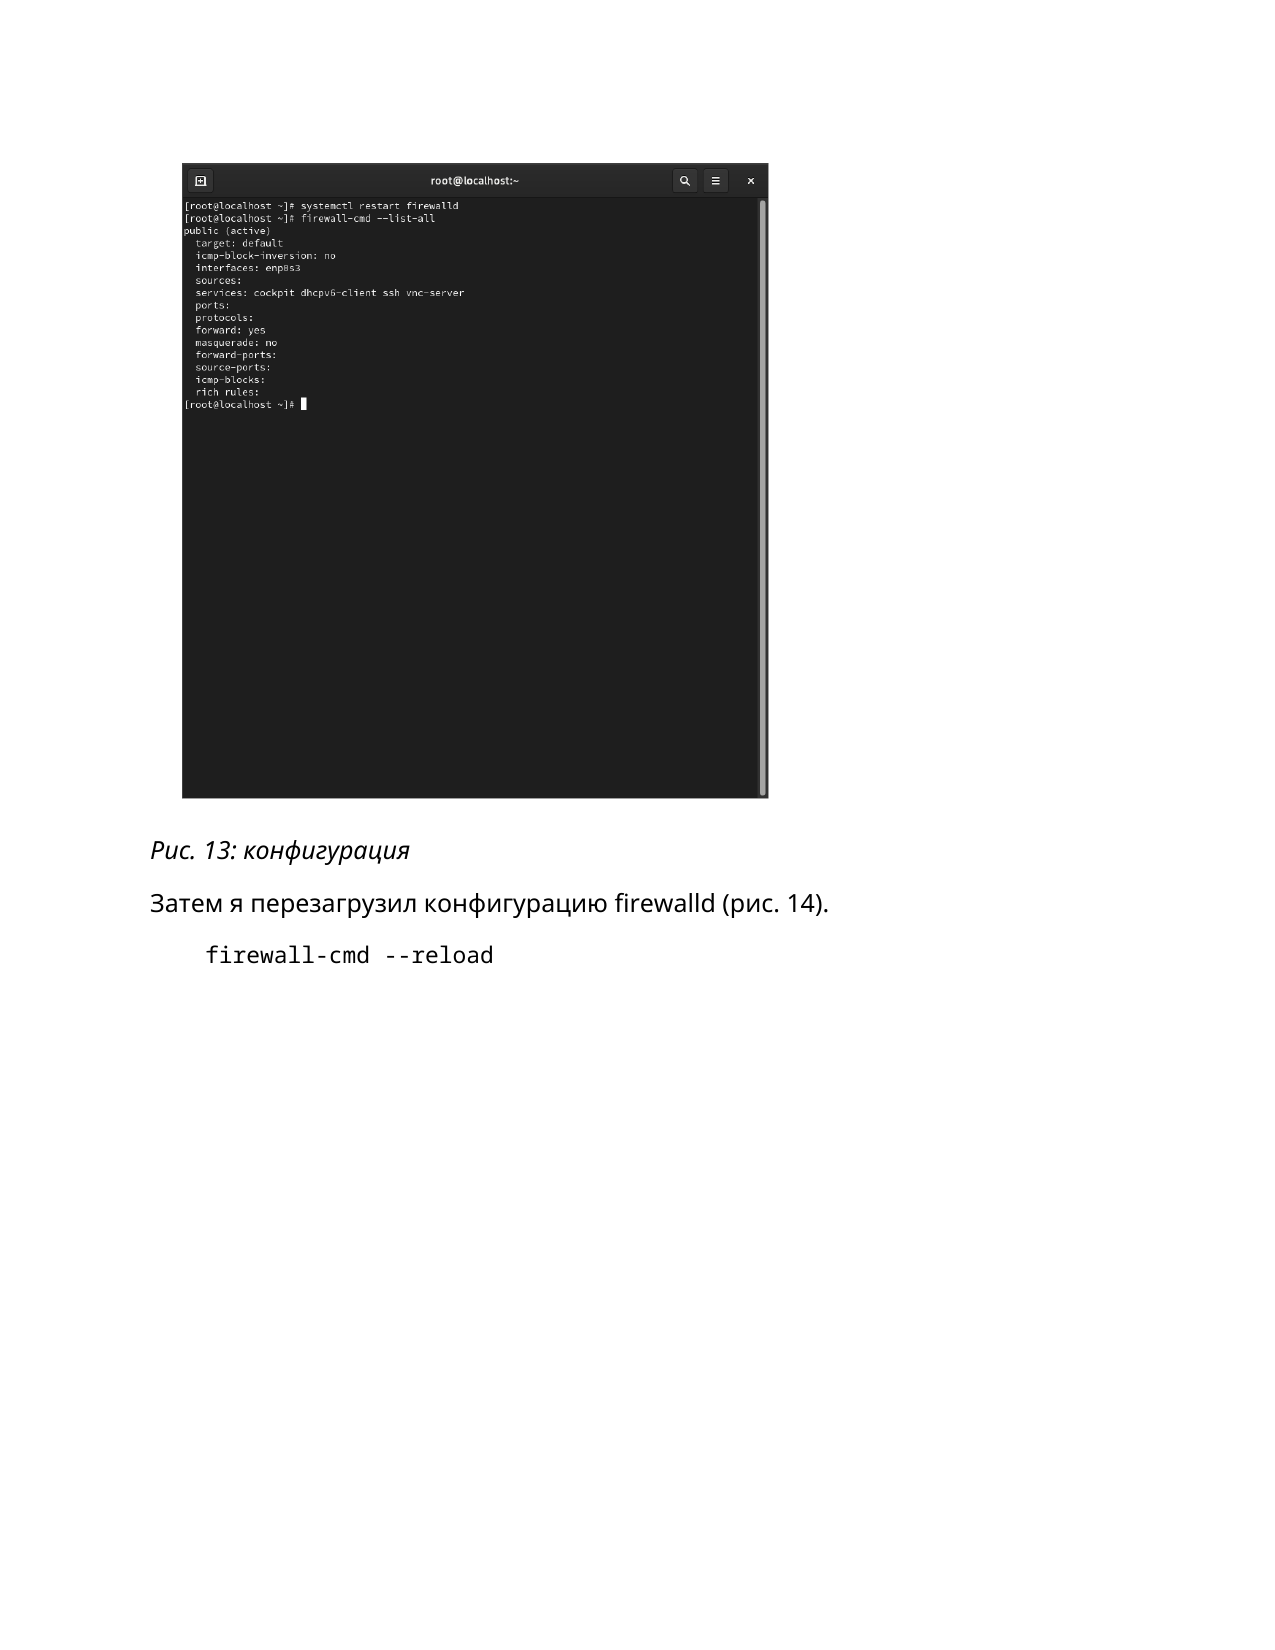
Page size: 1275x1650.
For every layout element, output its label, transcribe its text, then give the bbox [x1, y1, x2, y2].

text Затем я перезагрузил конфигурацию firewalld (рис. 14). [150, 886, 1125, 920]
text Рис. 13: конфигурация [150, 833, 1125, 867]
picture [168, 150, 782, 812]
text firewall-cmd --reload [150, 938, 1125, 1004]
